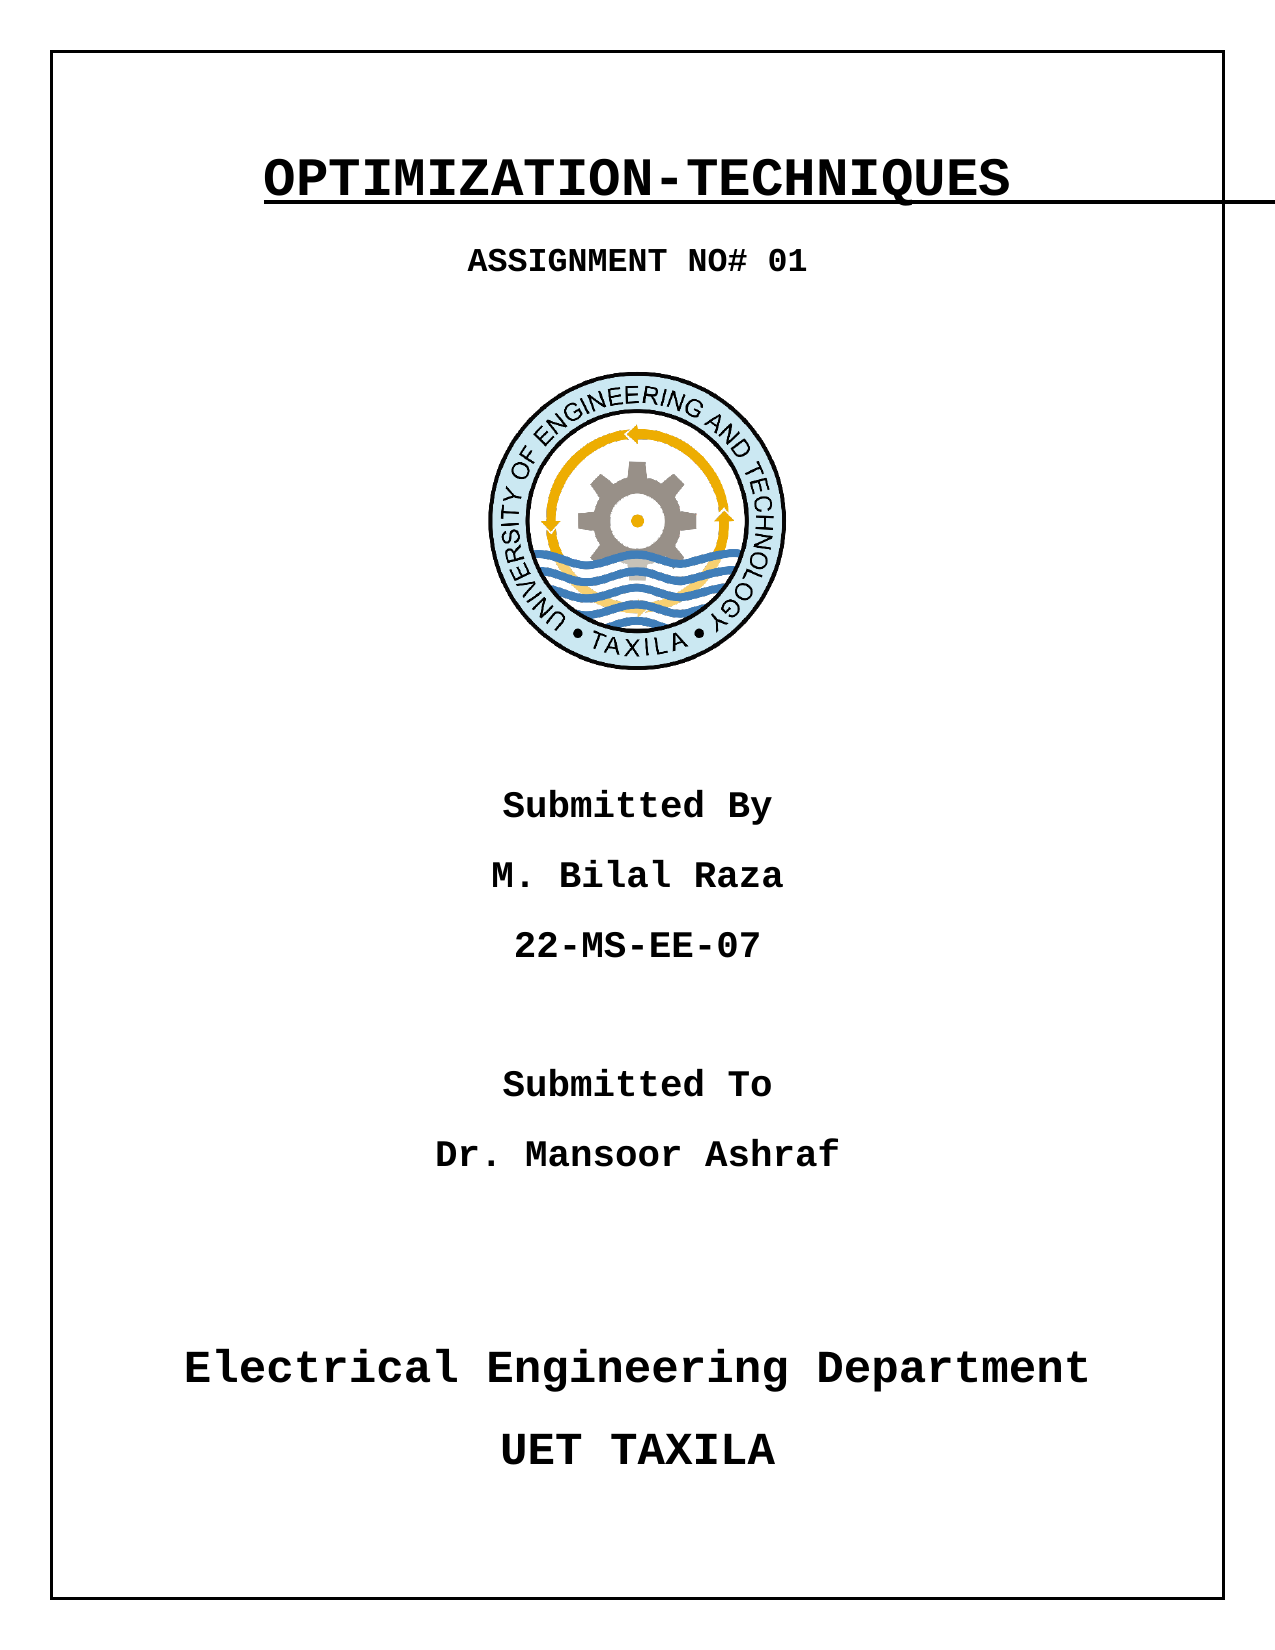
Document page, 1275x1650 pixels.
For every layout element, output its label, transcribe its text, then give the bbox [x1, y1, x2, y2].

text Submitted To [150, 1066, 1125, 1108]
text Electrical Engineering Department [150, 1345, 1125, 1397]
picture [488, 371, 787, 670]
text OPTIMIZATION-TECHNIQUES [150, 150, 1125, 211]
text ASSIGNMENT NO# 01 [150, 243, 1125, 281]
text Dr. Mansoor Ashraf [150, 1135, 1125, 1178]
text 22-MS-EE-07 [150, 926, 1125, 968]
text M. Bilal Raza [150, 856, 1125, 899]
text Submitted By [150, 786, 1125, 829]
text UET TAXILA [150, 1426, 1125, 1478]
